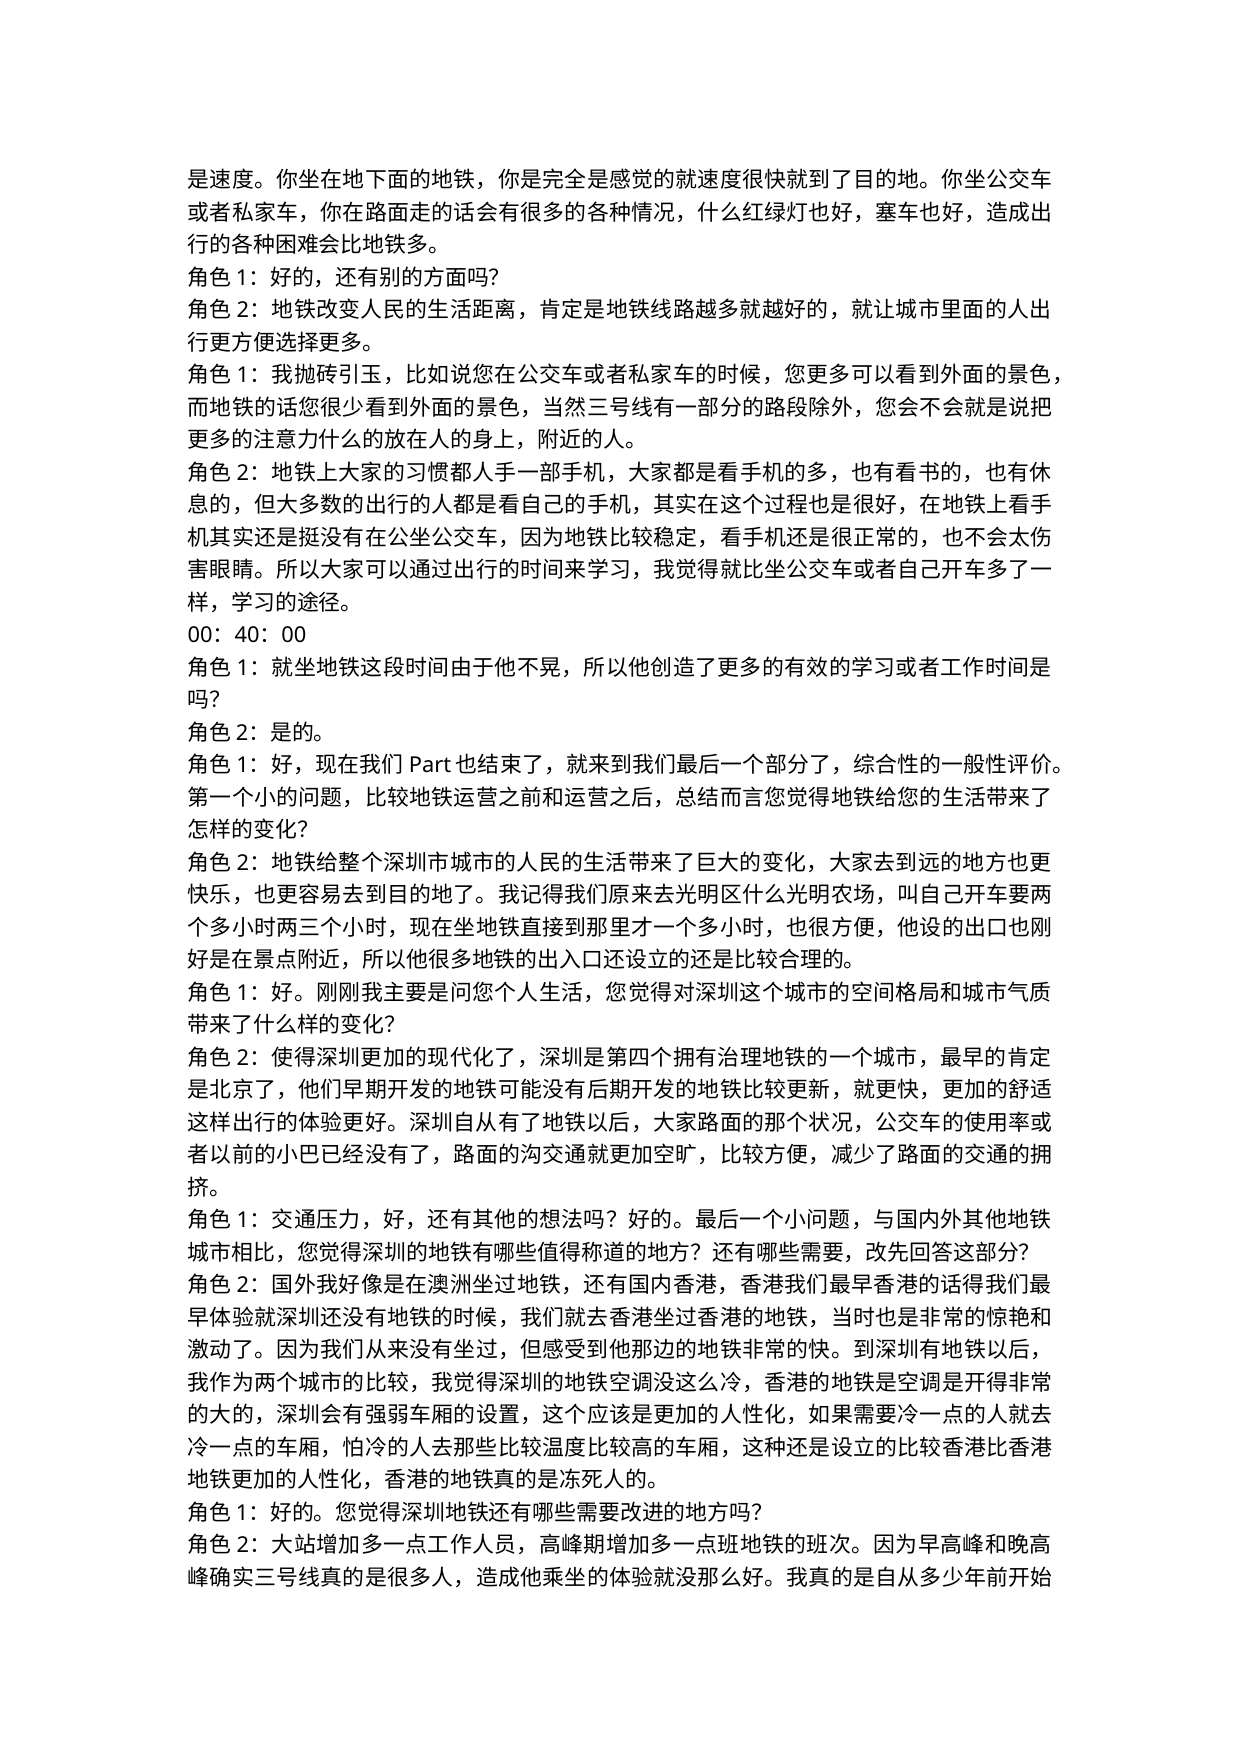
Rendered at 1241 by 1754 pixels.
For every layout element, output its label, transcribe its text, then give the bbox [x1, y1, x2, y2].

text 角色1：好的，还有别的方面吗？ [187, 259, 1053, 292]
text 角色2：地铁改变人民的生活距离，肯定是地铁线路越多就越好的，就让城市里面的人出行更方便选择更多。 [187, 292, 1053, 357]
text 角色1：好，现在我们 Part也结束了，就来到我们最后一个部分了，综合性的一般性评价。第一个小的问题，比较地铁运营之前和运营之后，总结而言您觉得地铁给您的生活带来了怎样的变化？ [187, 747, 1053, 844]
text 角色1：我抛砖引玉，比如说您在公交车或者私家车的时候，您更多可以看到外面的景色，而地铁的话您很少看到外面的景色，当然三号线有一部分的路段除外，您会不会就是说把更多的注意力什么的放在人的身上，附近的人。 [187, 357, 1053, 454]
text 角色2：是的。 [187, 714, 1053, 747]
text 00：40：00 [187, 617, 1053, 649]
text 角色1：好的。您觉得深圳地铁还有哪些需要改进的地方吗？ [187, 1494, 1053, 1527]
text 角色1：就坐地铁这段时间由于他不晃，所以他创造了更多的有效的学习或者工作时间是吗？ [187, 649, 1053, 714]
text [187, 1527, 1053, 1592]
text 角色2：地铁给整个深圳市城市的人民的生活带来了巨大的变化，大家去到远的地方也更快乐，也更容易去到目的地了。我记得我们原来去光明区什么光明农场，叫自己开车要两个多小时两三个小时，现在坐地铁直接到那里才一个多小时，也很方便，他设的出口也刚好是在景点附近，所以他很多地铁的出入口还设立的还是比较合理的。 [187, 844, 1053, 974]
text 角色2：地铁上大家的习惯都人手一部手机，大家都是看手机的多，也有看书的，也有休息的，但大多数的出行的人都是看自己的手机，其实在这个过程也是很好，在地铁上看手机其实还是挺没有在公坐公交车，因为地铁比较稳定，看手机还是很正常的，也不会太伤害眼睛。所以大家可以通过出行的时间来学习，我觉得就比坐公交车或者自己开车多了一样，学习的途径。 [187, 454, 1053, 617]
text 角色2：国外我好像是在澳洲坐过地铁，还有国内香港，香港我们最早香港的话得我们最早体验就深圳还没有地铁的时候，我们就去香港坐过香港的地铁，当时也是非常的惊艳和激动了。因为我们从来没有坐过，但感受到他那边的地铁非常的快。到深圳有地铁以后，我作为两个城市的比较，我觉得深圳的地铁空调没这么冷，香港的地铁是空调是开得非常的大的，深圳会有强弱车厢的设置，这个应该是更加的人性化，如果需要冷一点的人就去冷一点的车厢，怕冷的人去那些比较温度比较高的车厢，这种还是设立的比较香港比香港地铁更加的人性化，香港的地铁真的是冻死人的。 [187, 1267, 1053, 1494]
text 角色1：好。刚刚我主要是问您个人生活，您觉得对深圳这个城市的空间格局和城市气质带来了什么样的变化？ [187, 974, 1053, 1039]
text 角色1：交通压力，好，还有其他的想法吗？好的。最后一个小问题，与国内外其他地铁城市相比，您觉得深圳的地铁有哪些值得称道的地方？还有哪些需要，改先回答这部分？ [187, 1202, 1053, 1267]
text 角色2：使得深圳更加的现代化了，深圳是第四个拥有治理地铁的一个城市，最早的肯定是北京了，他们早期开发的地铁可能没有后期开发的地铁比较更新，就更快，更加的舒适，这样出行的体验更好。深圳自从有了地铁以后，大家路面的那个状况，公交车的使用率或者以前的小巴已经没有了，路面的沟交通就更加空旷，比较方便，减少了路面的交通的拥挤。 [187, 1039, 1053, 1202]
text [187, 162, 1053, 259]
